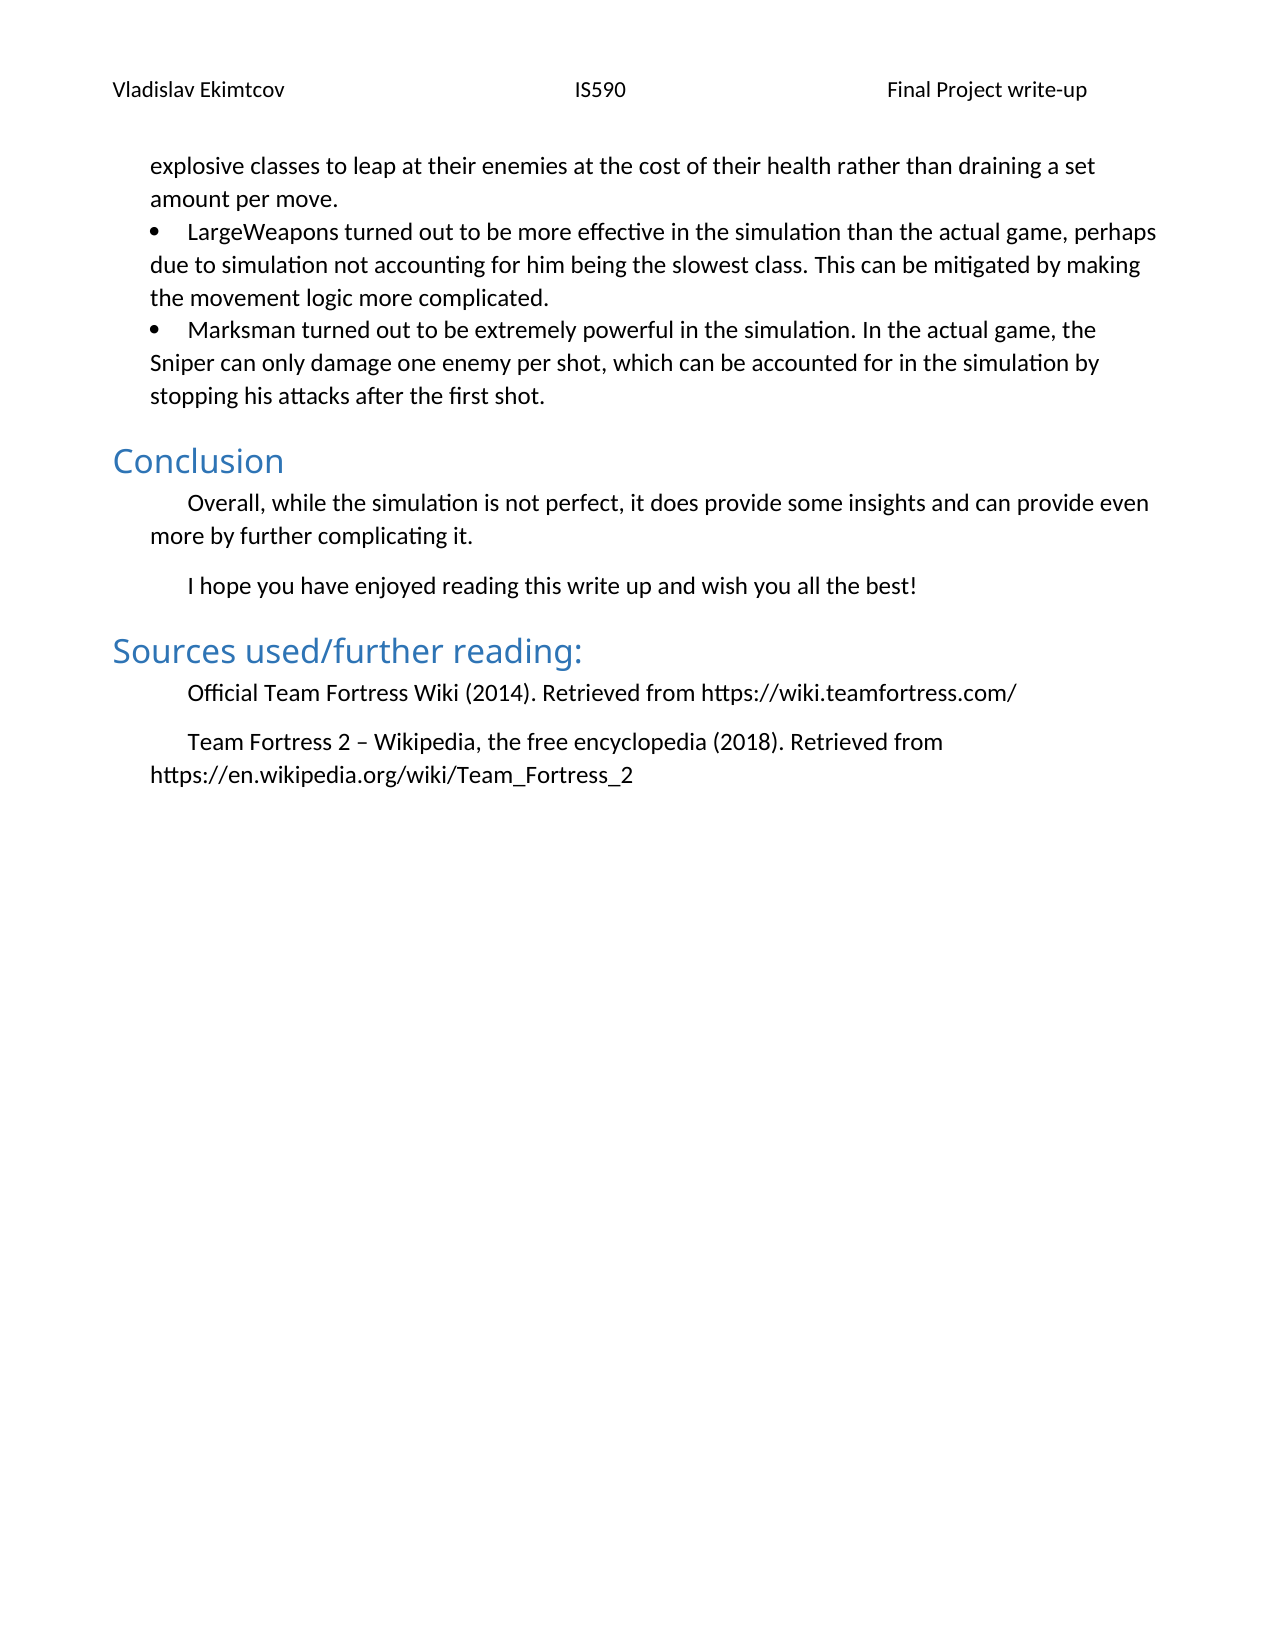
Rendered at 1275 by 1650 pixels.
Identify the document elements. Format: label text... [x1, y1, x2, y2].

subtitle Conclusion [112, 438, 1162, 484]
list LargeWeapons turned out to be more effective in the simulation than the actual game, perhaps due to simulation not accounting for him being the slowest class. This can be mitigated by making the movement logic more complicated. [150, 216, 1162, 312]
text Official Team Fortress Wiki (2014). Retrieved from https://wiki.teamfortress.com/ [150, 677, 1162, 707]
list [150, 150, 1162, 213]
text I hope you have enjoyed reading this write up and wish you all the best! [150, 570, 1162, 600]
text Overall, while the simulation is not perfect, it does provide some insights and can provide even more by further complicating it. [150, 487, 1162, 551]
list Marksman turned out to be extremely powerful in the simulation. In the actual game, the Sniper can only damage one enemy per shot, which can be accounted for in the simulation by stopping his attacks after the first shot. [150, 314, 1162, 411]
text Team Fortress 2 – Wikipedia, the free encyclopedia (2018). Retrieved from https://en.wikipedia.org/wiki/Team_Fortress_2 [150, 726, 1162, 790]
subtitle Sources used/further reading: [112, 628, 1162, 673]
